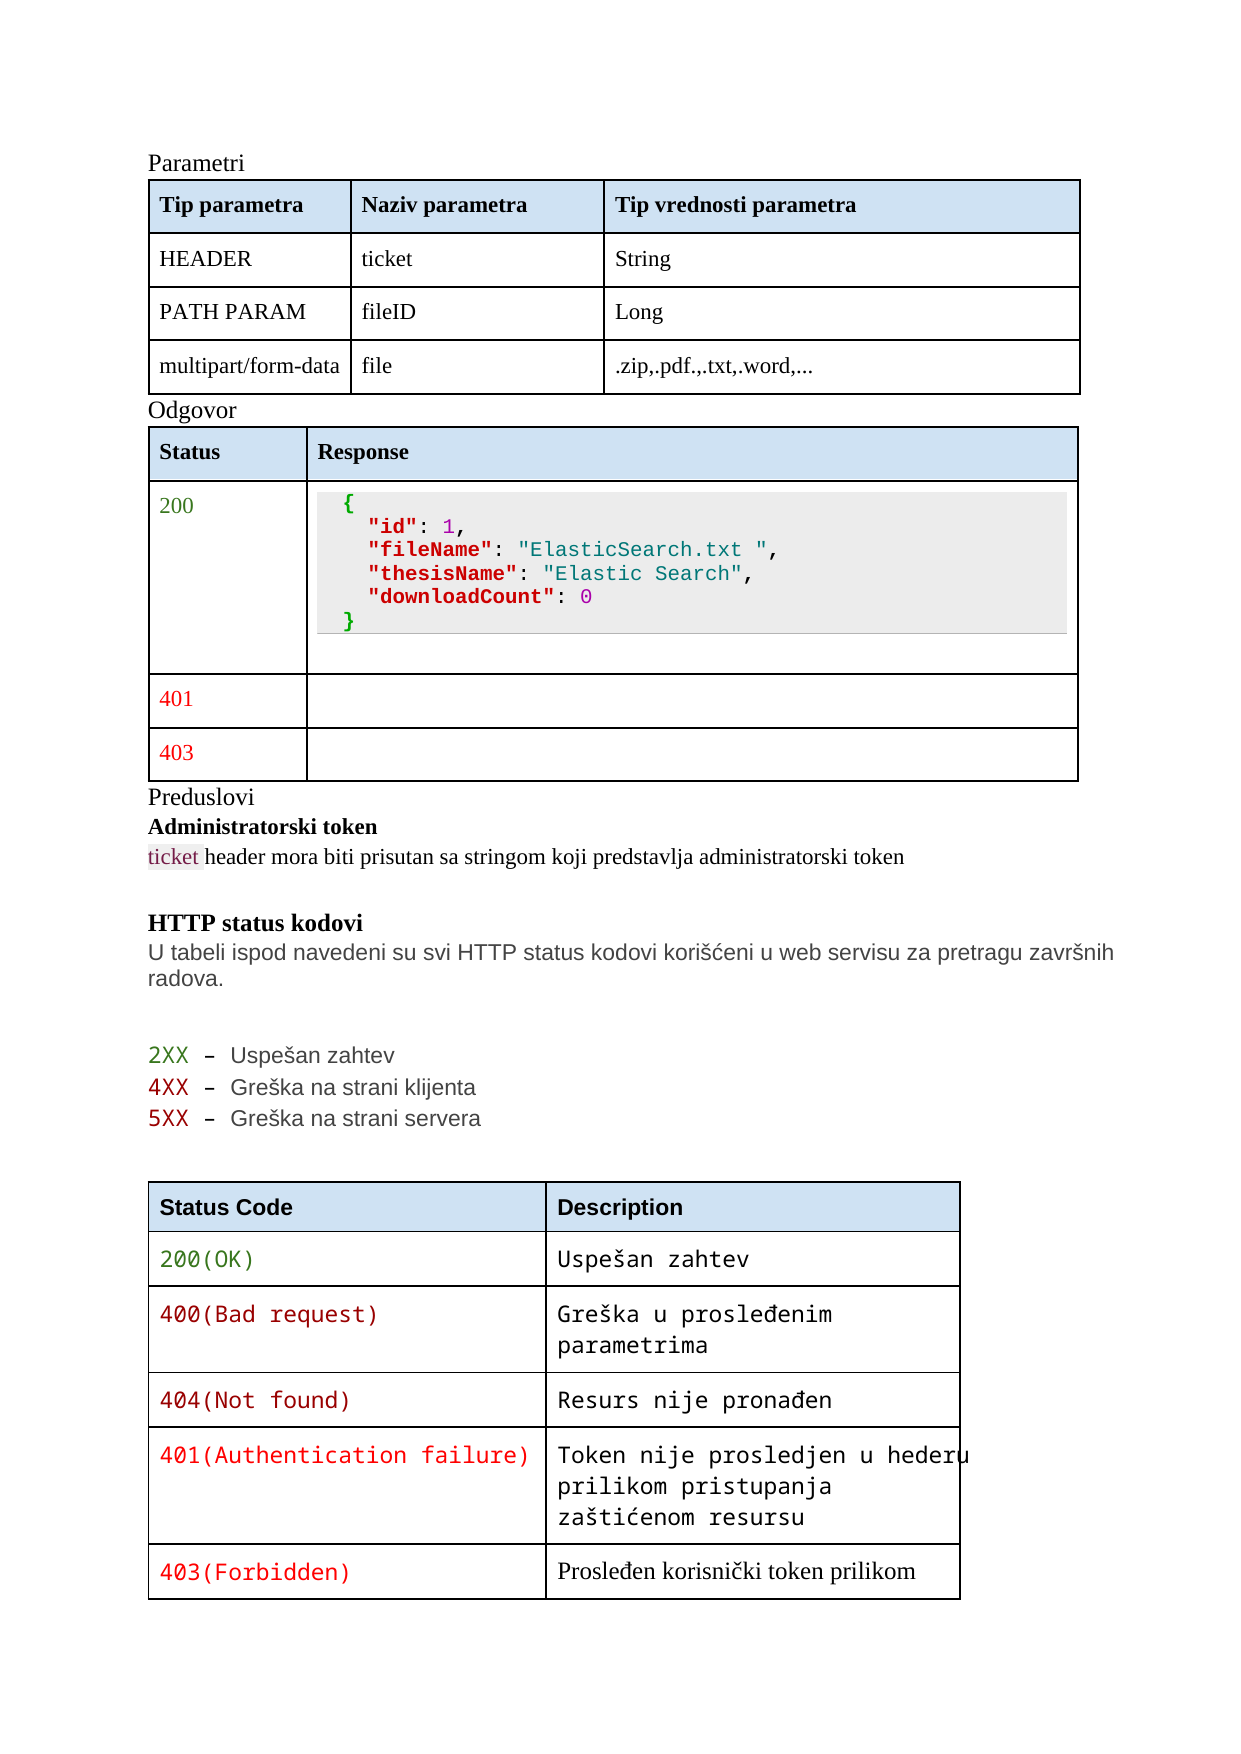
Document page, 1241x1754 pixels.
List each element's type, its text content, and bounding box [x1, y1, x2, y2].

table_cell { "id": 1, "fileName": "ElasticSearch.txt ", "thesisName": "Elastic Search", "downloadCount": 0 }Top of Form Bottom of Form Top of Form Bottom of Form Top of Form Bottom of Form Top of Form Bottom of Form [308, 482, 1077, 673]
table_header Response [308, 428, 1077, 479]
table_cell Long [605, 288, 1079, 339]
text U tabeli ispod navedeni su svi HTTP status kodovi korišćeni u web servisu za pretragu završnih radova. [148, 939, 1120, 992]
table_cell String [605, 234, 1079, 286]
table_cell PATH PARAM [150, 288, 350, 339]
table_cell 401 [150, 675, 306, 727]
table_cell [547, 1545, 959, 1598]
table_cell multipart/form-data [150, 341, 350, 393]
table_cell 200(OK) [149, 1232, 545, 1285]
text 2XX – Uspešan zahtev [148, 1039, 1120, 1071]
text Preduslovi [148, 782, 1093, 811]
table_header Description [547, 1183, 959, 1231]
table_cell Token nije prosledjen u hederu prilikom pristupanja zaštićenom resursu [547, 1428, 959, 1543]
table_cell Uspešan zahtev [547, 1232, 959, 1285]
table_cell [308, 729, 1077, 780]
table_header Status Code [149, 1183, 545, 1231]
text 5XX – Greška na strani servera [148, 1102, 1120, 1133]
text Odgovor [148, 395, 1093, 424]
table_cell fileID [352, 288, 603, 339]
text ticket header mora biti prisutan sa stringom koji predstavlja administratorski token [148, 843, 1093, 870]
table_cell ticket [352, 234, 603, 286]
table_cell 403(Forbidden) [149, 1545, 545, 1598]
text 4XX – Greška na strani klijenta [148, 1071, 1120, 1102]
table_cell .zip,.pdf.,.txt,.word,... [605, 341, 1079, 393]
table_cell 404(Not found) [149, 1373, 545, 1426]
table_cell 200 [150, 482, 306, 673]
table_cell 400(Bad request) [149, 1287, 545, 1371]
table_cell Greška u prosleđenim parametrima [547, 1287, 959, 1371]
table_cell 401(Authentication failure) [149, 1428, 545, 1543]
table_header Naziv parametra [352, 181, 603, 232]
table_header Tip vrednosti parametra [605, 181, 1079, 232]
table_cell file [352, 341, 603, 393]
table_header Tip parametra [150, 181, 350, 232]
table_cell Resurs nije pronađen [547, 1373, 959, 1426]
subtitle HTTP status kodovi [148, 908, 1093, 937]
text Administratorski token [148, 813, 1093, 839]
table_cell [308, 675, 1077, 727]
table_header Status [150, 428, 306, 479]
table_cell HEADER [150, 234, 350, 286]
table_cell 403 [150, 729, 306, 780]
text Parametri [148, 148, 1093, 176]
